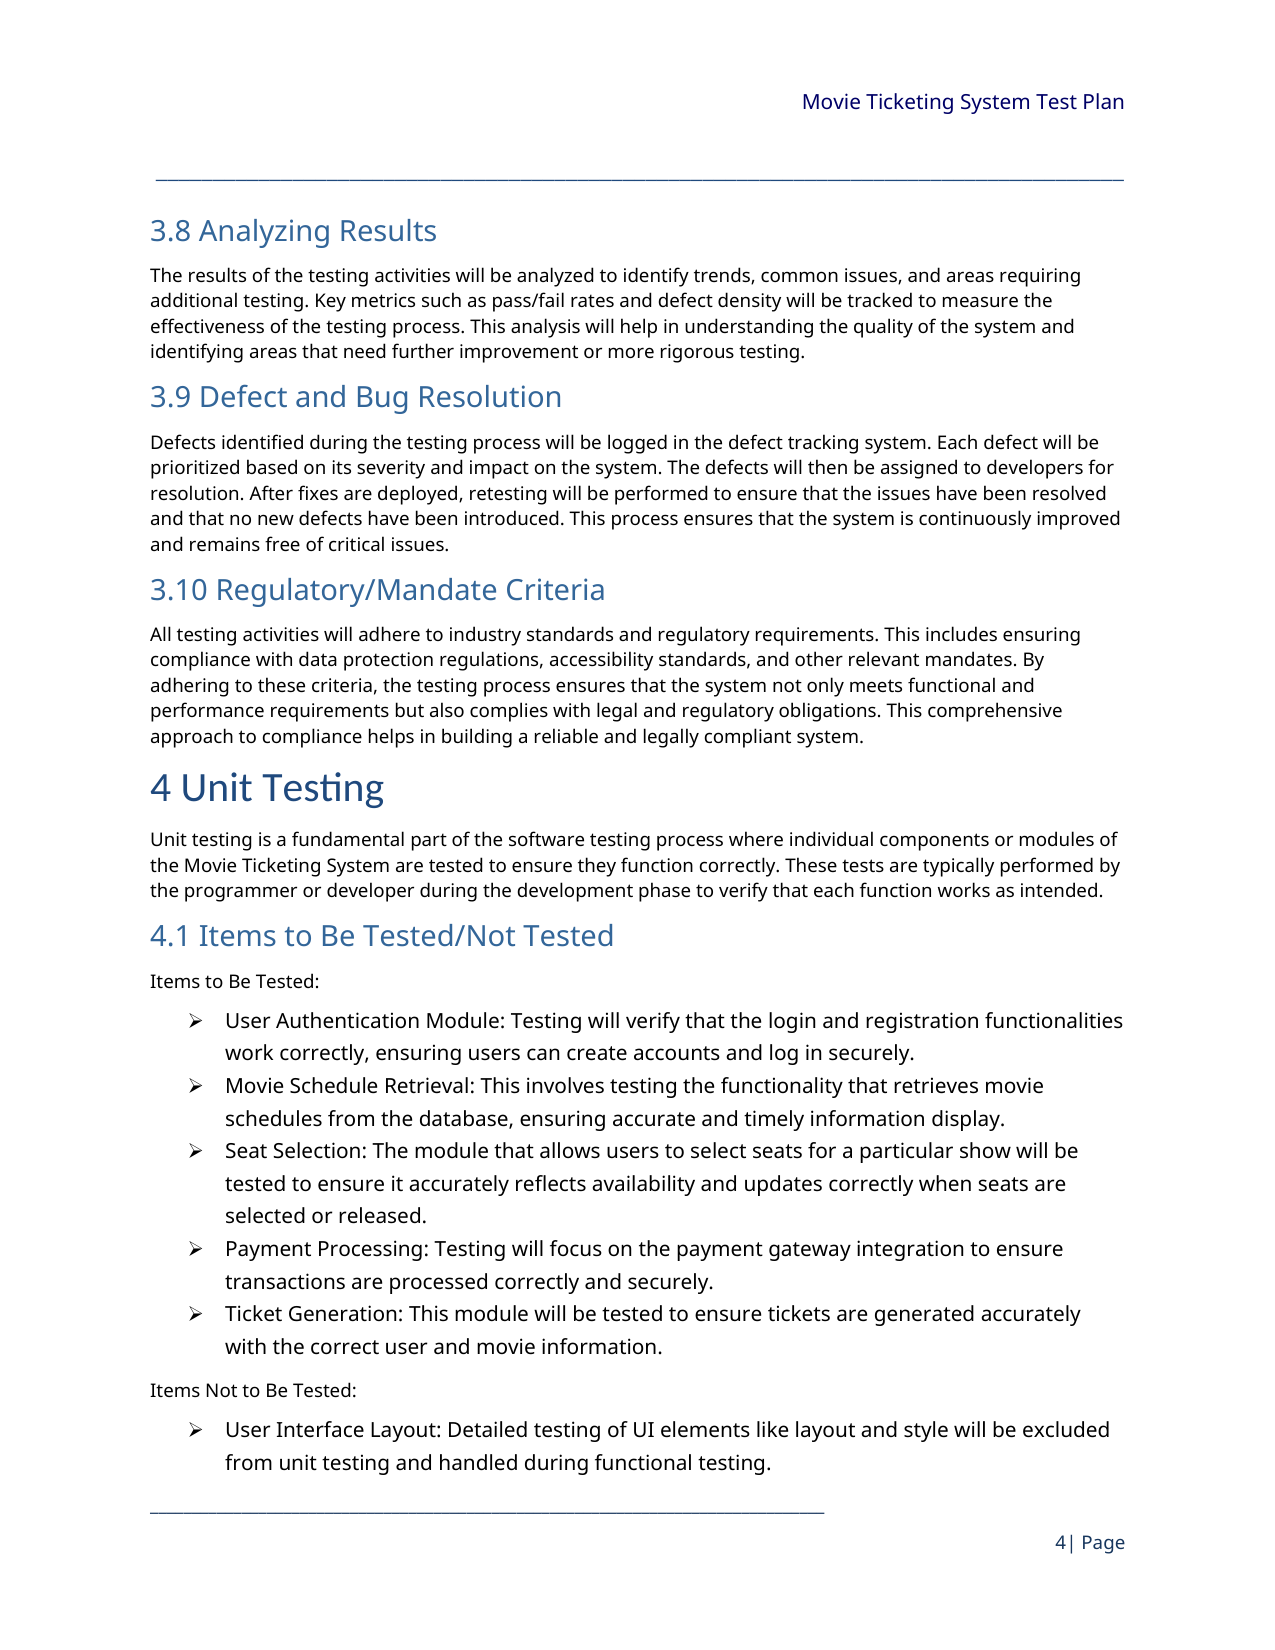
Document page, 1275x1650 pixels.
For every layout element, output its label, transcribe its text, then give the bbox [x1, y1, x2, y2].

text Defects identified during the testing process will be logged in the defect tracking system. Each defect will be prioritized based on its severity and impact on the system. The defects will then be assigned to developers for resolution. After fixes are deployed, retesting will be performed to ensure that the issues have been resolved and that no new defects have been introduced. This process ensures that the system is continuously improved and remains free of critical issues. [150, 429, 1125, 557]
list Ticket Generation: This module will be tested to ensure tickets are generated accurately with the correct user and movie information. [187, 1299, 1125, 1360]
list User Authentication Module: Testing will verify that the login and registration functionalities work correctly, ensuring users can create accounts and log in securely. [187, 1006, 1125, 1067]
subtitle 3.9 Defect and Bug Resolution [150, 377, 1125, 416]
text Items Not to Be Tested: [150, 1377, 1125, 1403]
list User Interface Layout: Detailed testing of UI elements like layout and style will be excluded from unit testing and handled during functional testing. [187, 1415, 1125, 1476]
subtitle 4 Unit Testing [150, 761, 1065, 812]
text All testing activities will adhere to industry standards and regulatory requirements. This includes ensuring compliance with data protection regulations, accessibility standards, and other relevant mandates. By adhering to these criteria, the testing process ensures that the system not only meets functional and performance requirements but also complies with legal and regulatory obligations. This comprehensive approach to compliance helps in building a reliable and legally compliant system. [150, 621, 1125, 749]
text The results of the testing activities will be analyzed to identify trends, common issues, and areas requiring additional testing. Key metrics such as pass/fail rates and defect density will be tracked to measure the effectiveness of the testing process. This analysis will help in understanding the quality of the system and identifying areas that need further improvement or more rigorous testing. [150, 262, 1125, 364]
text Unit testing is a fundamental part of the software testing process where individual components or modules of the Movie Ticketing System are tested to ensure they function correctly. These tests are typically performed by the programmer or developer during the development phase to verify that each function works as intended. [150, 827, 1125, 903]
list Payment Processing: Testing will focus on the payment gateway integration to ensure transactions are processed correctly and securely. [187, 1234, 1125, 1295]
subtitle 4.1 Items to Be Tested/Not Tested [150, 916, 1125, 955]
subtitle 3.8 Analyzing Results [150, 210, 1125, 250]
list Movie Schedule Retrieval: This involves testing the functionality that retrieves movie schedules from the database, ensuring accurate and timely information display. [187, 1071, 1125, 1132]
subtitle 3.10 Regulatory/Mandate Criteria [150, 569, 1125, 609]
text Items to Be Tested: [150, 968, 1125, 993]
list Seat Selection: The module that allows users to select seats for a particular show will be tested to ensure it accurately reflects availability and updates correctly when seats are selected or released. [187, 1136, 1125, 1230]
